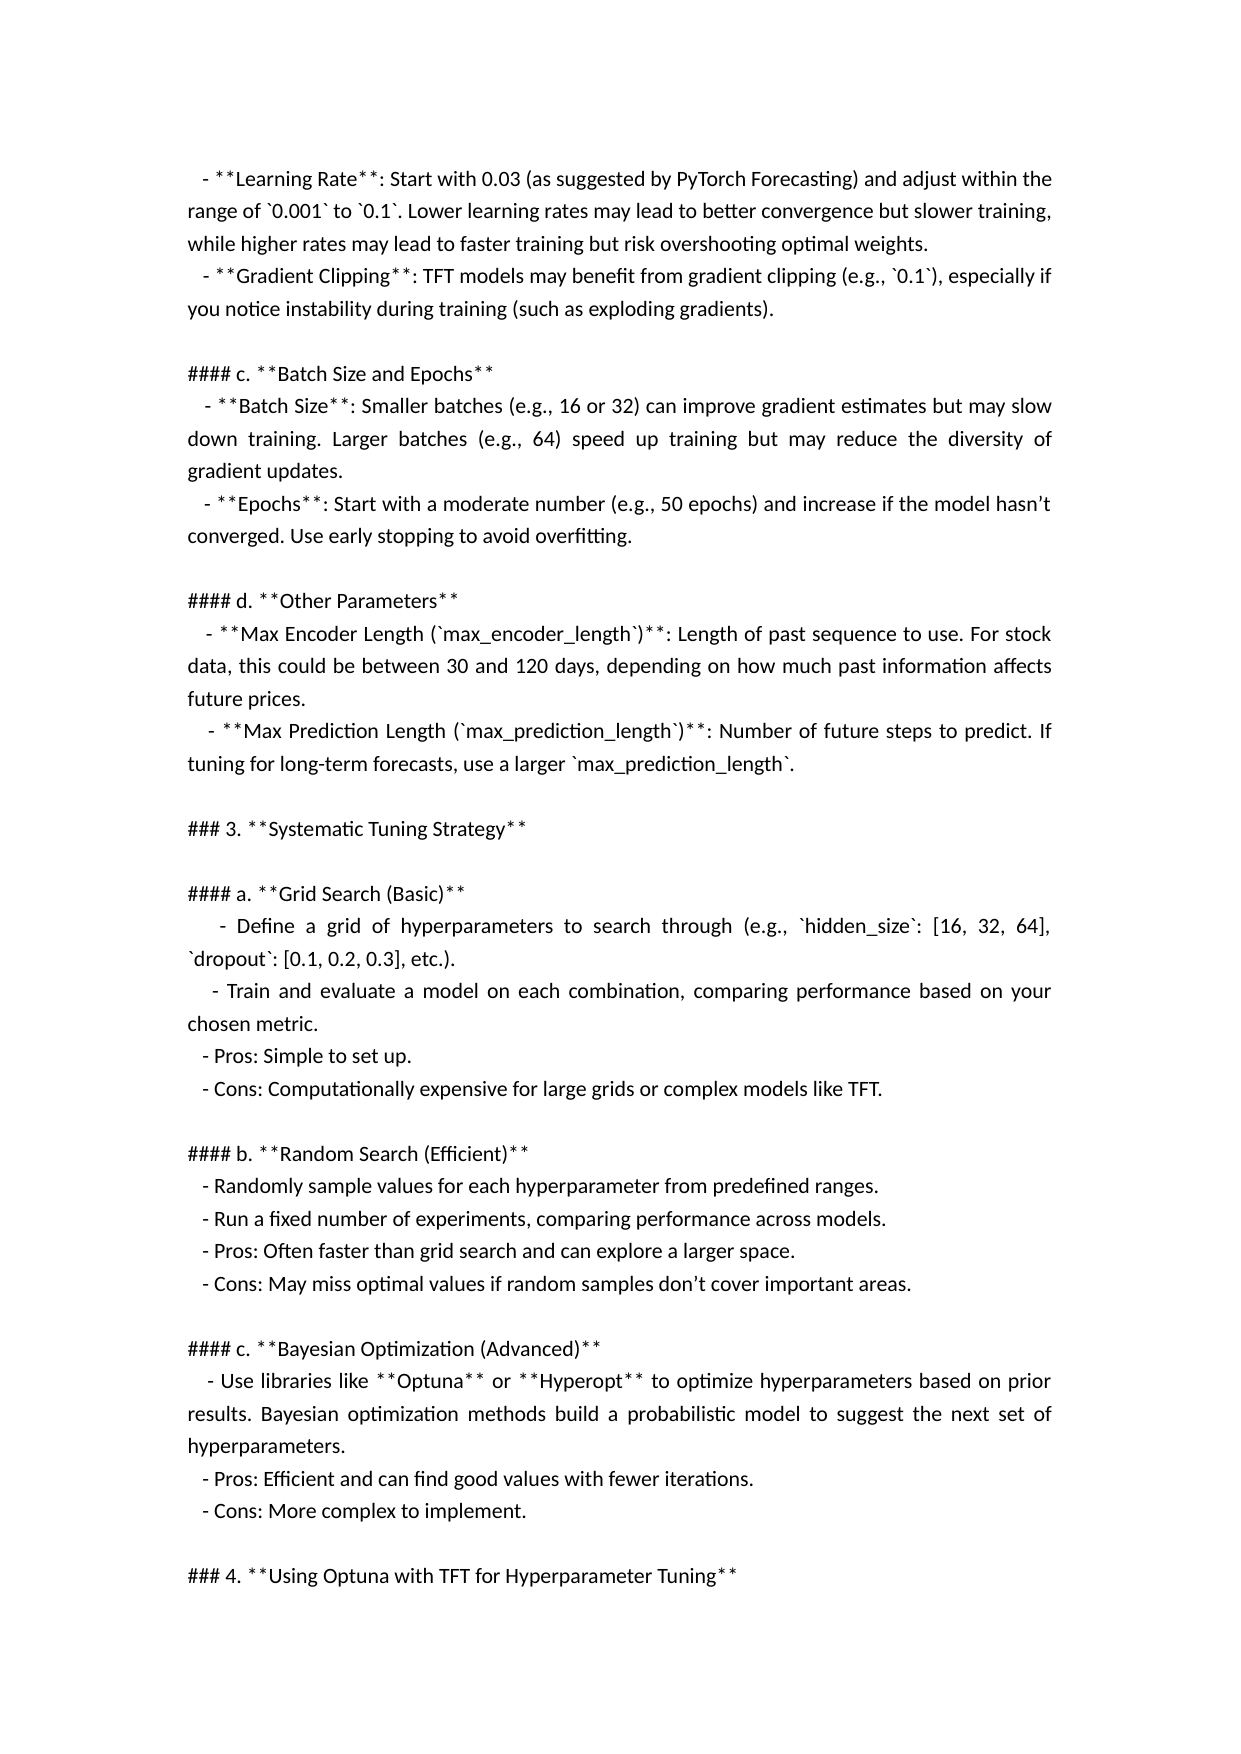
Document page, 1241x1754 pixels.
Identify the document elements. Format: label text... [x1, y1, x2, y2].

text - Pros: Simple to set up. [187, 1039, 1053, 1072]
text ### 3. **Systematic Tuning Strategy** [187, 812, 1053, 844]
text - **Gradient Clipping**: TFT models may benefit from gradient clipping (e.g., `0.1`), especially if you notice instability during training (such as exploding gradients). [187, 259, 1053, 324]
text - Train and evaluate a model on each combination, comparing performance based on your chosen metric. [187, 974, 1053, 1039]
text - Use libraries like **Optuna** or **Hyperopt** to optimize hyperparameters based on prior results. Bayesian optimization methods build a probabilistic model to suggest the next set of hyperparameters. [187, 1364, 1053, 1462]
text - **Learning Rate**: Start with 0.03 (as suggested by PyTorch Forecasting) and adjust within the range of `0.001` to `0.1`. Lower learning rates may lead to better convergence but slower training, while higher rates may lead to faster training but risk overshooting optimal weights. [187, 162, 1053, 259]
text - Cons: More complex to implement. [187, 1494, 1053, 1527]
text - **Batch Size**: Smaller batches (e.g., 16 or 32) can improve gradient estimates but may slow down training. Larger batches (e.g., 64) speed up training but may reduce the diversity of gradient updates. [187, 389, 1053, 487]
text - Cons: May miss optimal values if random samples don’t cover important areas. [187, 1267, 1053, 1299]
text - **Epochs**: Start with a moderate number (e.g., 50 epochs) and increase if the model hasn’t converged. Use early stopping to avoid overfitting. [187, 487, 1053, 552]
text #### c. **Bayesian Optimization (Advanced)** [187, 1332, 1053, 1364]
text #### a. **Grid Search (Basic)** [187, 877, 1053, 909]
text - Cons: Computationally expensive for large grids or complex models like TFT. [187, 1072, 1053, 1104]
text #### b. **Random Search (Efficient)** [187, 1137, 1053, 1169]
text - Pros: Often faster than grid search and can explore a larger space. [187, 1234, 1053, 1267]
text #### c. **Batch Size and Epochs** [187, 357, 1053, 389]
text ### 4. **Using Optuna with TFT for Hyperparameter Tuning** [187, 1559, 1053, 1592]
text - **Max Encoder Length (`max_encoder_length`)**: Length of past sequence to use. For stock data, this could be between 30 and 120 days, depending on how much past information affects future prices. [187, 617, 1053, 714]
text #### d. **Other Parameters** [187, 584, 1053, 617]
text - **Max Prediction Length (`max_prediction_length`)**: Number of future steps to predict. If tuning for long-term forecasts, use a larger `max_prediction_length`. [187, 714, 1053, 779]
text - Pros: Efficient and can find good values with fewer iterations. [187, 1462, 1053, 1494]
text - Randomly sample values for each hyperparameter from predefined ranges. [187, 1169, 1053, 1202]
text - Define a grid of hyperparameters to search through (e.g., `hidden_size`: [16, 32, 64], `dropout`: [0.1, 0.2, 0.3], etc.). [187, 909, 1053, 974]
text - Run a fixed number of experiments, comparing performance across models. [187, 1202, 1053, 1234]
